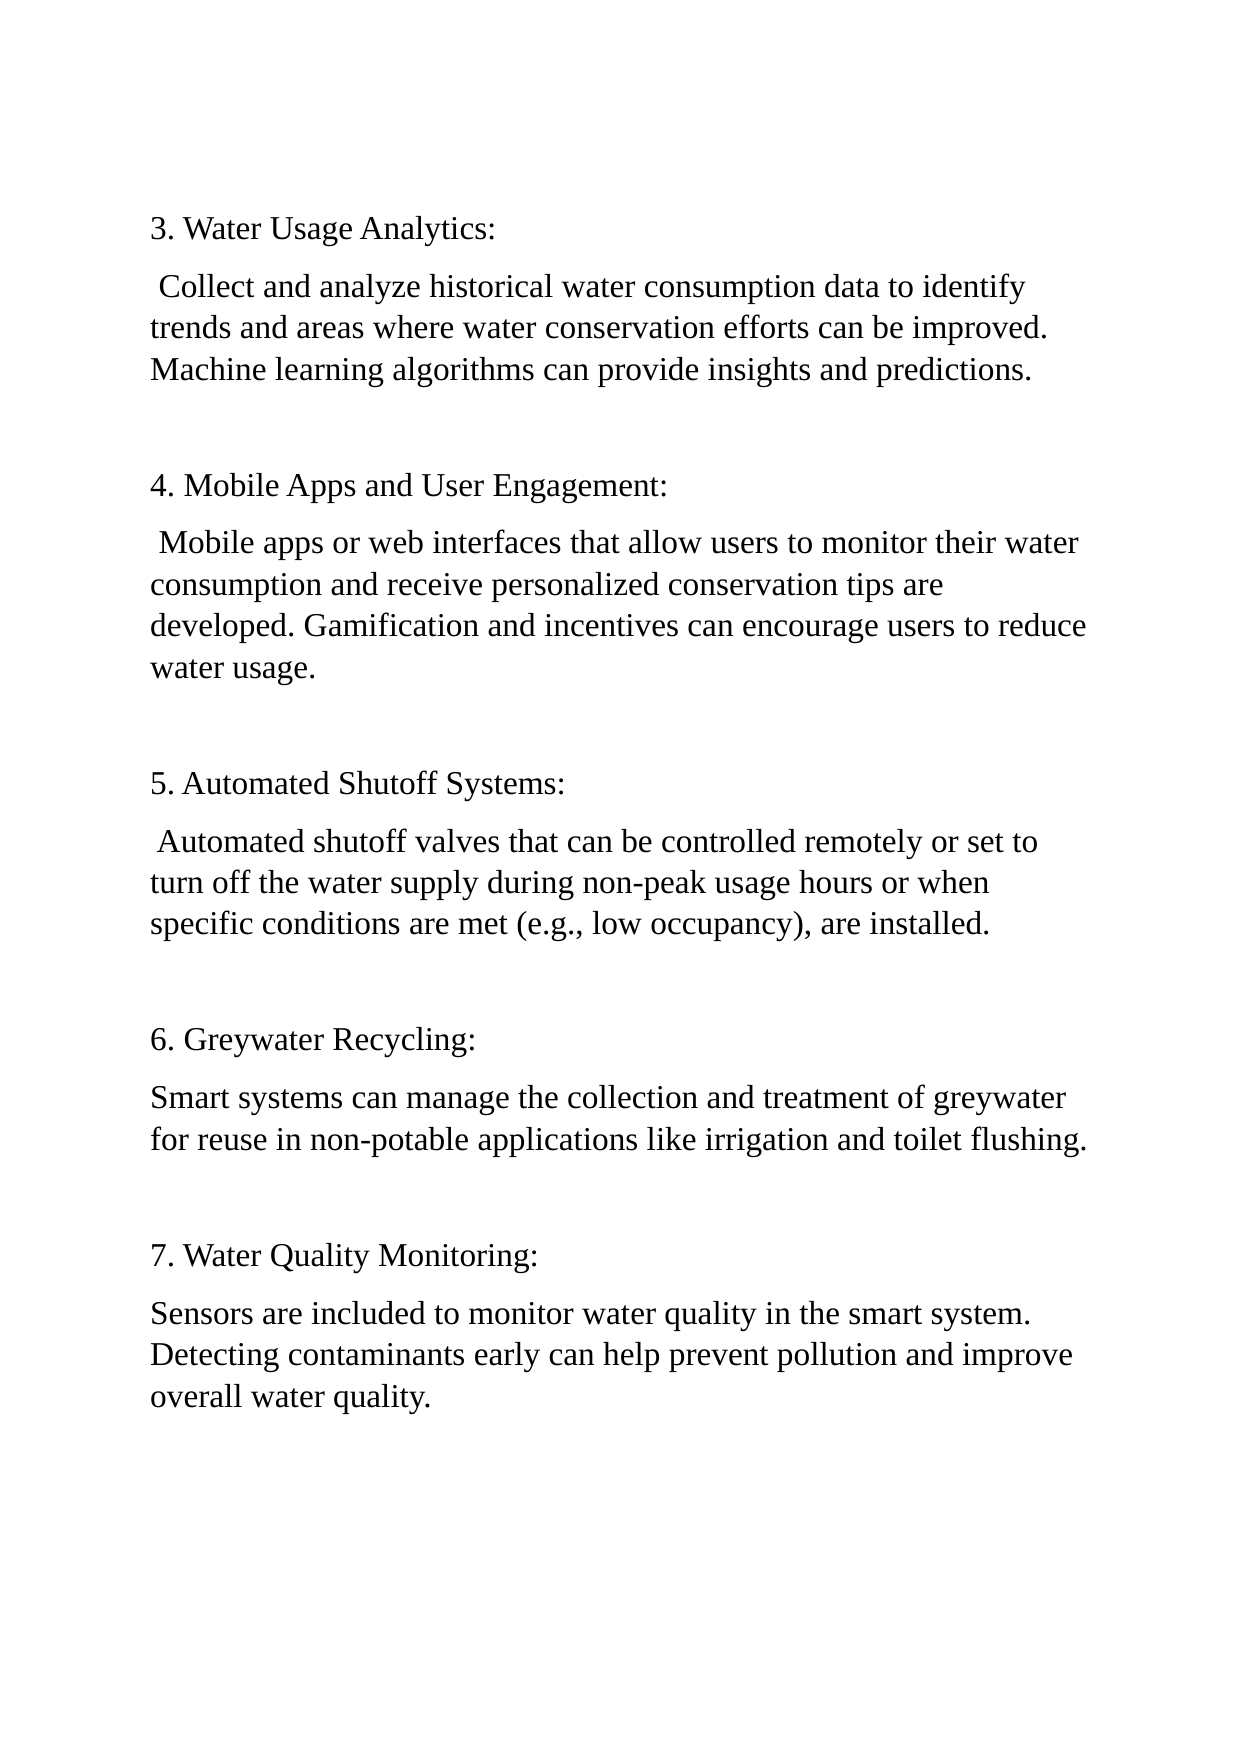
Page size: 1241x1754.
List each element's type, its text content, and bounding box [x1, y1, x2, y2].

text Collect and analyze historical water consumption data to identify trends and areas where water conservation efforts can be improved. Machine learning algorithms can provide insights and predictions. [150, 266, 1090, 387]
text 5. Automated Shutoff Systems: [150, 763, 1090, 801]
text 7. Water Quality Monitoring: [150, 1235, 1090, 1273]
text 6. Greywater Recycling: [150, 1020, 1090, 1058]
text Sensors are included to monitor water quality in the smart system. Detecting contaminants early can help prevent pollution and improve overall water quality. [150, 1293, 1090, 1414]
text Automated shutoff valves that can be controlled remotely or set to turn off the water supply during non-peak usage hours or when specific conditions are met (e.g., low occupancy), are installed. [150, 821, 1090, 942]
text 3. Water Usage Analytics: [150, 208, 1090, 246]
text 4. Mobile Apps and User Engagement: [150, 465, 1090, 503]
text Smart systems can manage the collection and treatment of greywater for reuse in non-potable applications like irrigation and toilet flushing. [150, 1078, 1090, 1157]
text Mobile apps or web interfaces that allow users to monitor their water consumption and receive personalized conservation tips are developed. Gamification and incentives can encourage users to reduce water usage. [150, 523, 1090, 685]
